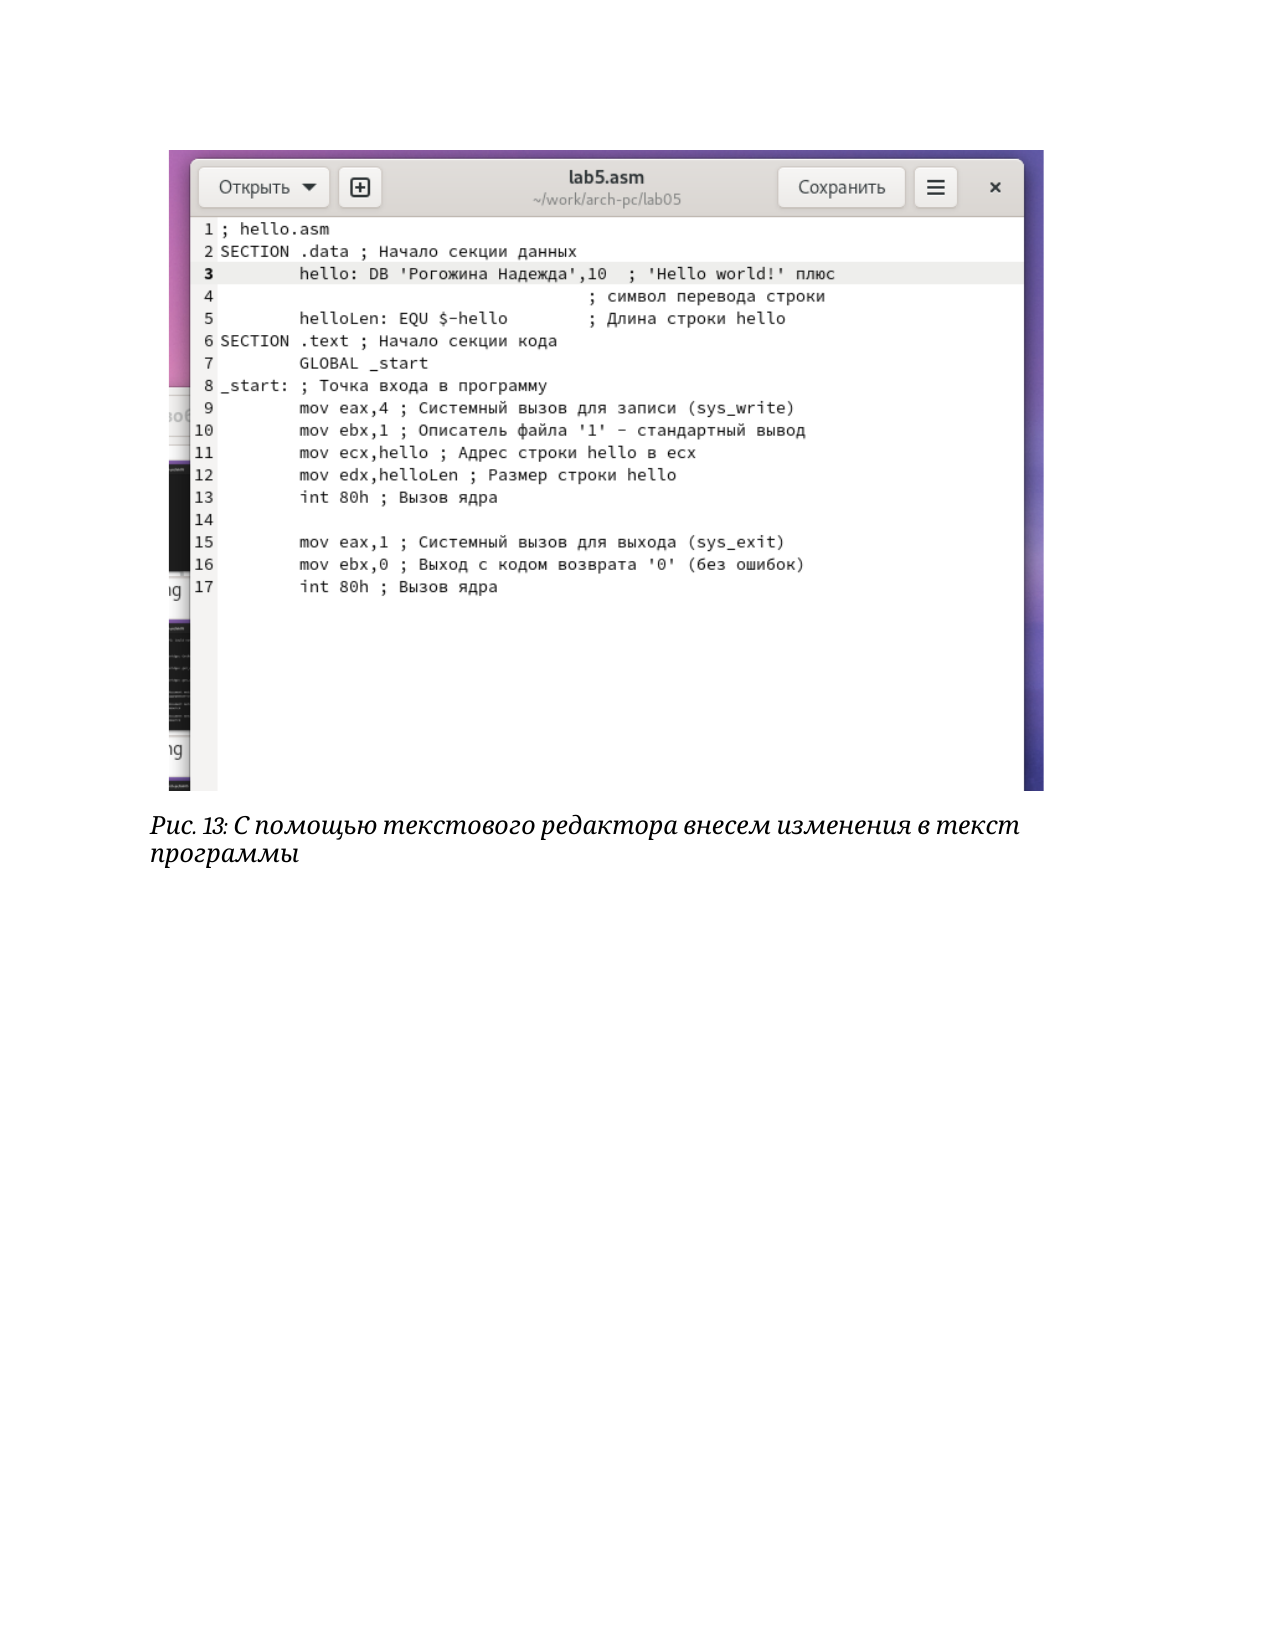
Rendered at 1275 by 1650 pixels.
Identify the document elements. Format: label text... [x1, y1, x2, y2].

text Рис. 13: С помощью текстового редактора внесем изменения в текст программы [150, 812, 1125, 869]
picture [168, 150, 1044, 791]
